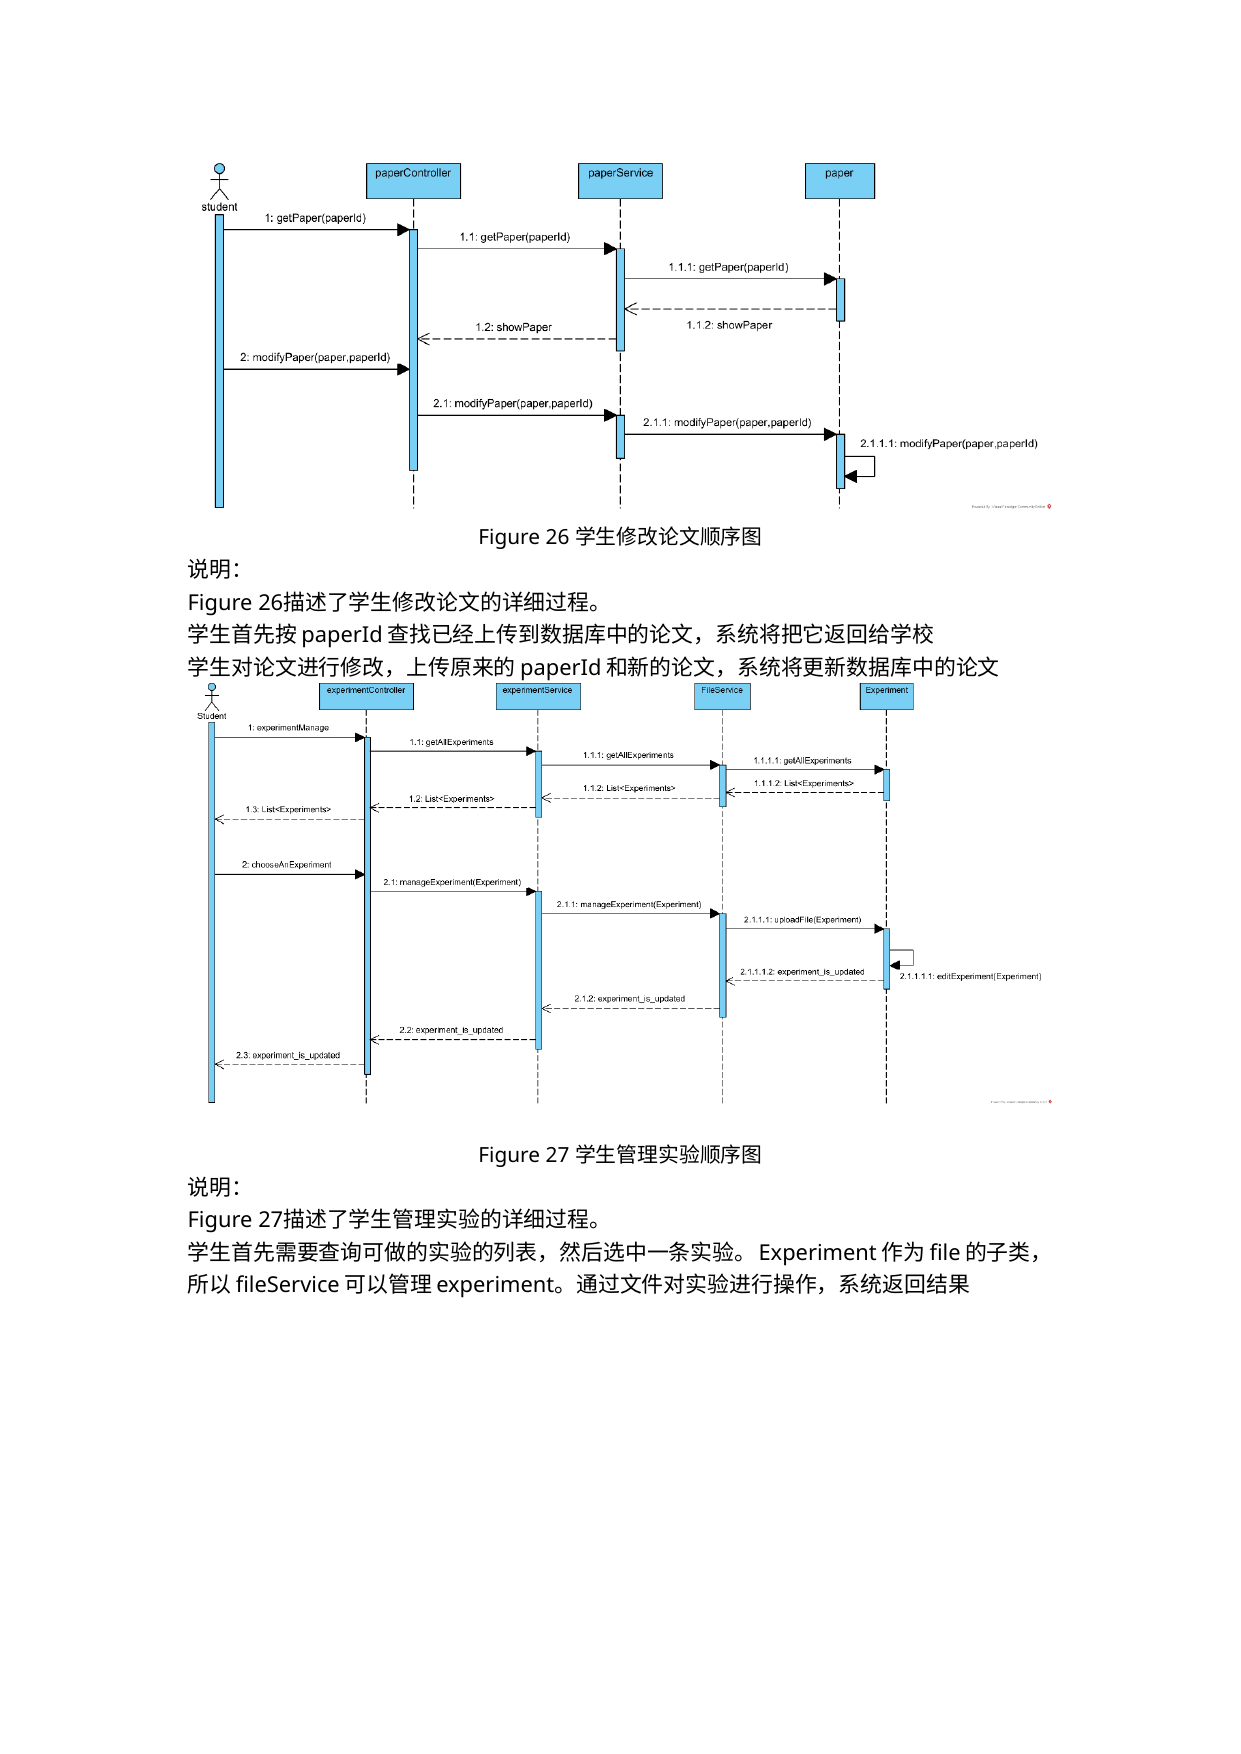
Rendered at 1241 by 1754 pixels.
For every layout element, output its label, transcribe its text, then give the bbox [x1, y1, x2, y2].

picture [187, 162, 1053, 512]
text 说明： [187, 1169, 1053, 1202]
text 学生首先按paperId查找已经上传到数据库中的论文，系统将把它返回给学校 [187, 617, 1053, 649]
text 学生首先需要查询可做的实验的列表，然后选中一条实验。Experiment作为file的子类，所以fileService可以管理experiment。通过文件对实验进行操作，系统返回结果 [187, 1234, 1053, 1299]
text 说明： [187, 552, 1053, 584]
text Figure 26描述了学生修改论文的详细过程。 [187, 584, 1053, 617]
text Figure 27描述了学生管理实验的详细过程。 [187, 1202, 1053, 1234]
picture [187, 682, 1053, 1106]
text 学生对论文进行修改，上传原来的paperId和新的论文，系统将更新数据库中的论文 [187, 649, 1053, 682]
